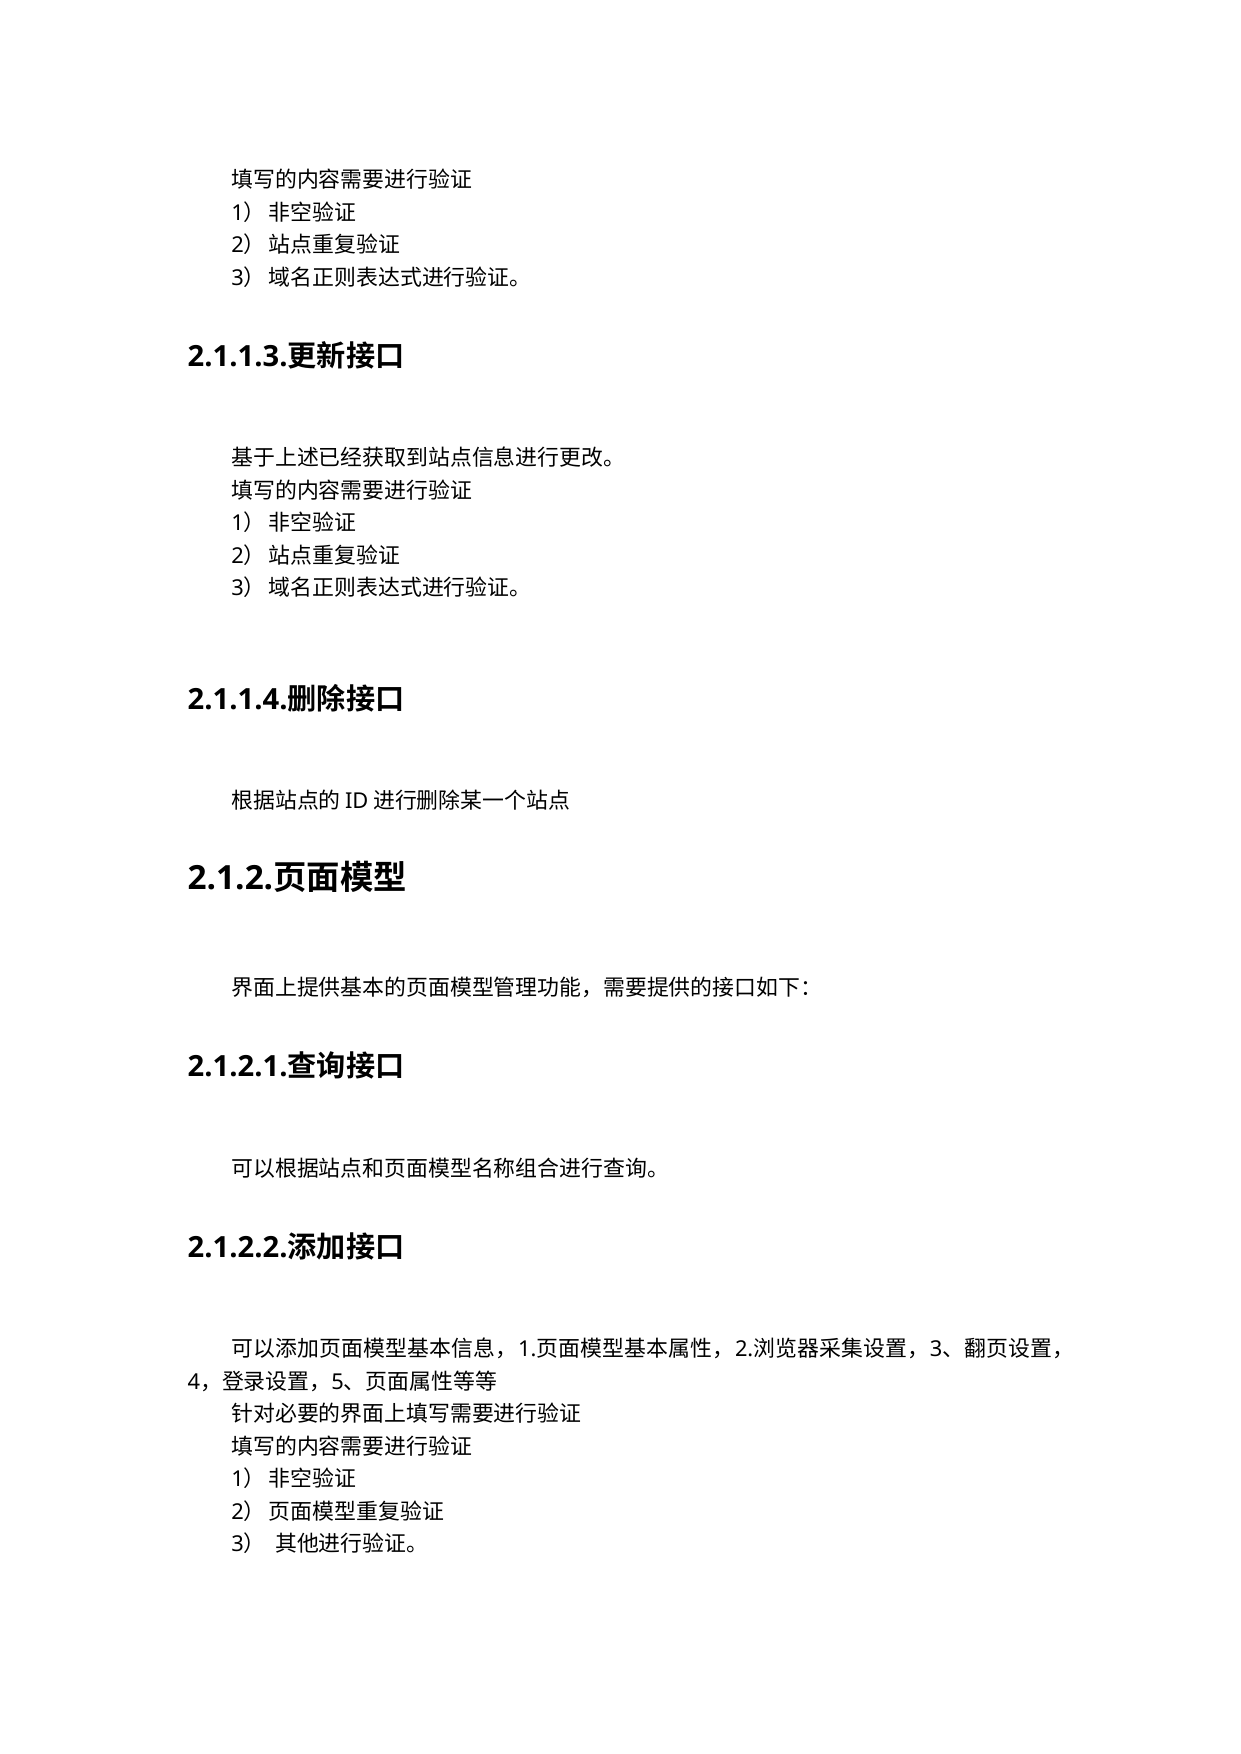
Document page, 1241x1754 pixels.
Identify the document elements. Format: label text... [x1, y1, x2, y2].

subtitle 2.1.2.1.查询接口 [187, 1032, 1053, 1097]
list 站点重复验证 [231, 537, 1053, 570]
list 域名正则表达式进行验证。 [231, 259, 1053, 292]
text 可以添加页面模型基本信息，1.页面模型基本属性，2.浏览器采集设置，3、翻页设置，4，登录设置，5、页面属性等等 [187, 1331, 1053, 1396]
text 可以根据站点和页面模型名称组合进行查询。 [187, 1151, 1053, 1183]
text 基于上述已经获取到站点信息进行更改。 [187, 440, 1053, 472]
text 针对必要的界面上填写需要进行验证 [187, 1396, 1053, 1428]
list 非空验证 [231, 194, 1053, 227]
list 站点重复验证 [231, 227, 1053, 259]
text 填写的内容需要进行验证 [187, 162, 1053, 194]
list 其他进行验证。 [187, 1526, 1053, 1558]
text 界面上提供基本的页面模型管理功能，需要提供的接口如下： [187, 970, 1053, 1002]
subtitle 2.1.2.页面模型 [187, 843, 1053, 908]
text 填写的内容需要进行验证 [187, 472, 1053, 505]
text 填写的内容需要进行验证 [187, 1428, 1053, 1461]
subtitle 2.1.1.3.更新接口 [187, 321, 1053, 386]
text 根据站点的ID进行删除某一个站点 [187, 783, 1053, 816]
list 非空验证 [231, 505, 1053, 537]
list 非空验证 [231, 1461, 1053, 1493]
list 域名正则表达式进行验证。 [231, 570, 1053, 602]
list 页面模型重复验证 [231, 1493, 1053, 1526]
subtitle 2.1.1.4.删除接口 [187, 664, 1053, 729]
subtitle 2.1.2.2.添加接口 [187, 1212, 1053, 1277]
